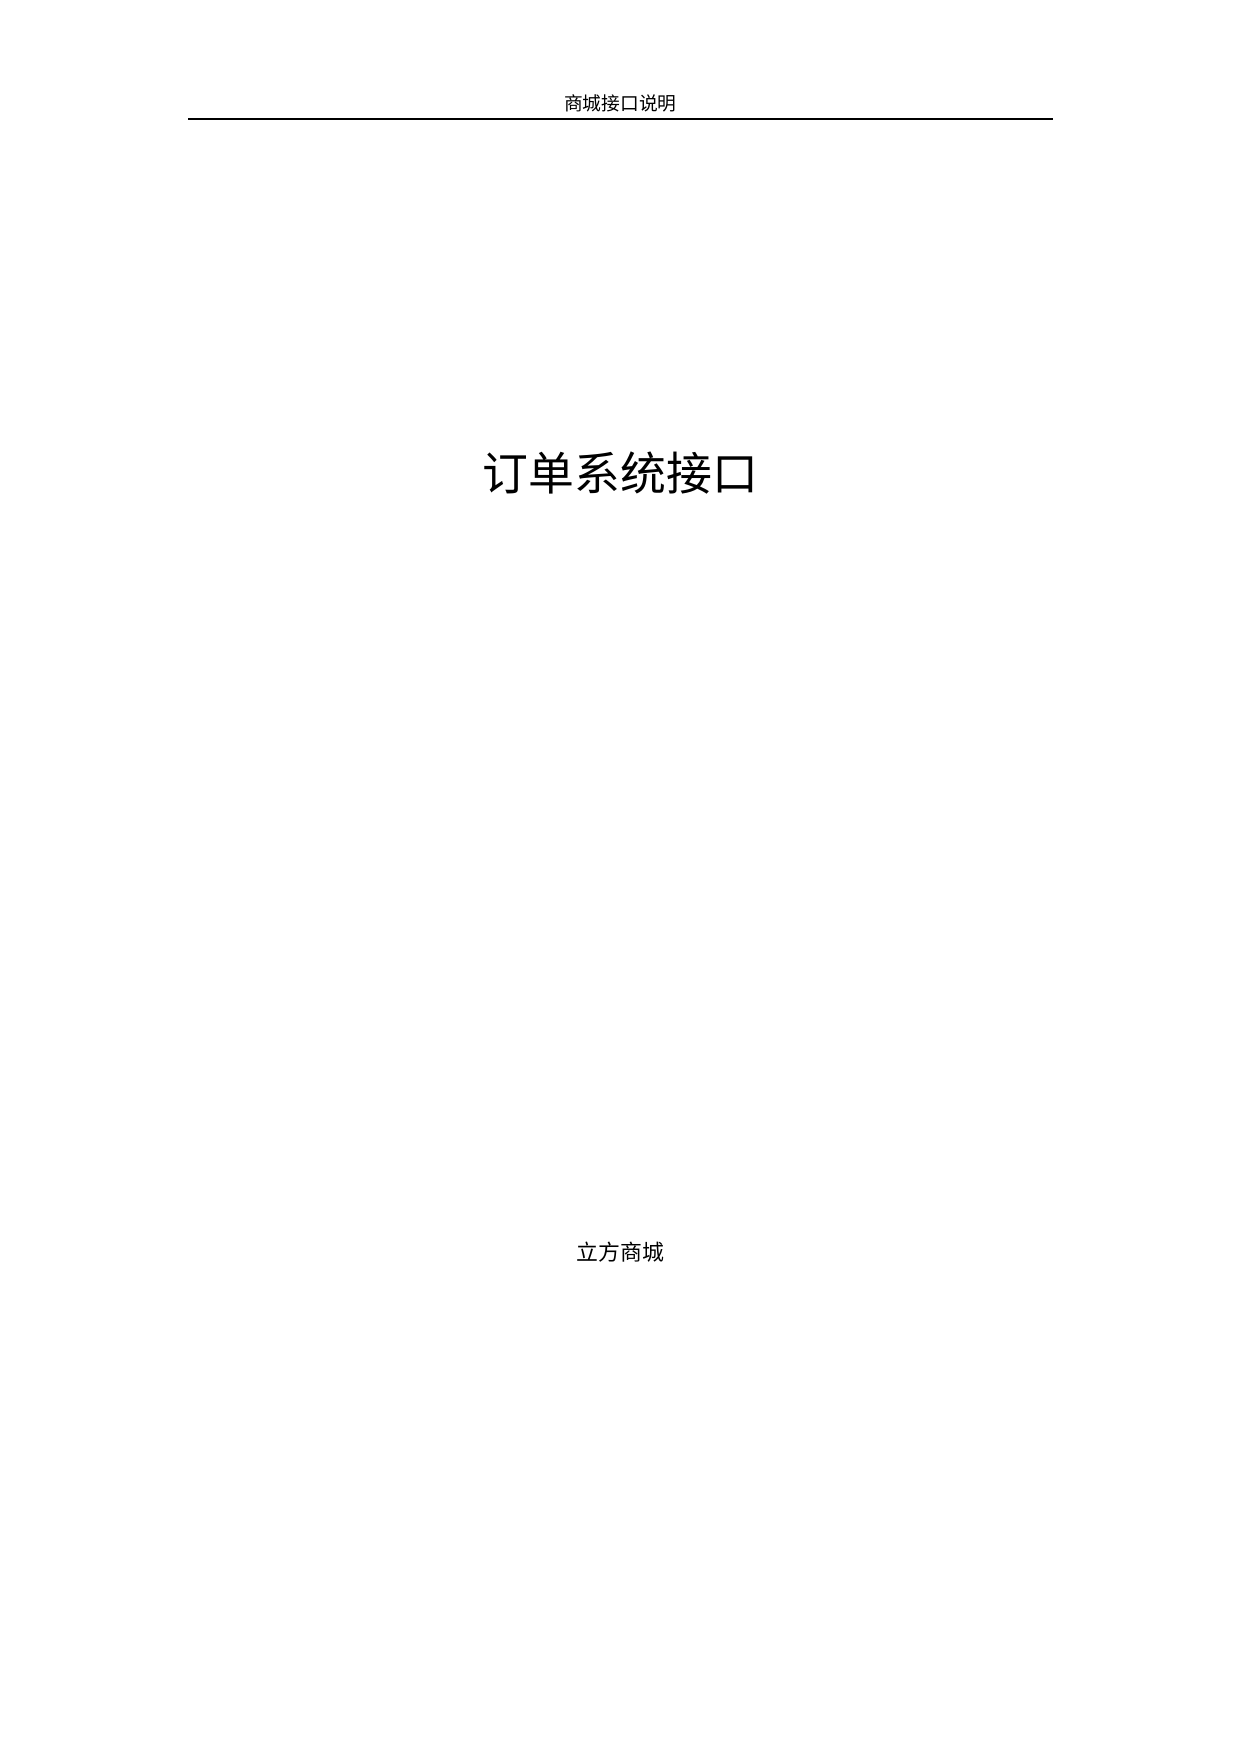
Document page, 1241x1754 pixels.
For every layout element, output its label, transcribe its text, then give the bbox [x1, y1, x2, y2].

text 订单系统接口 [187, 422, 1053, 519]
text 立方商城 [187, 1234, 1053, 1267]
